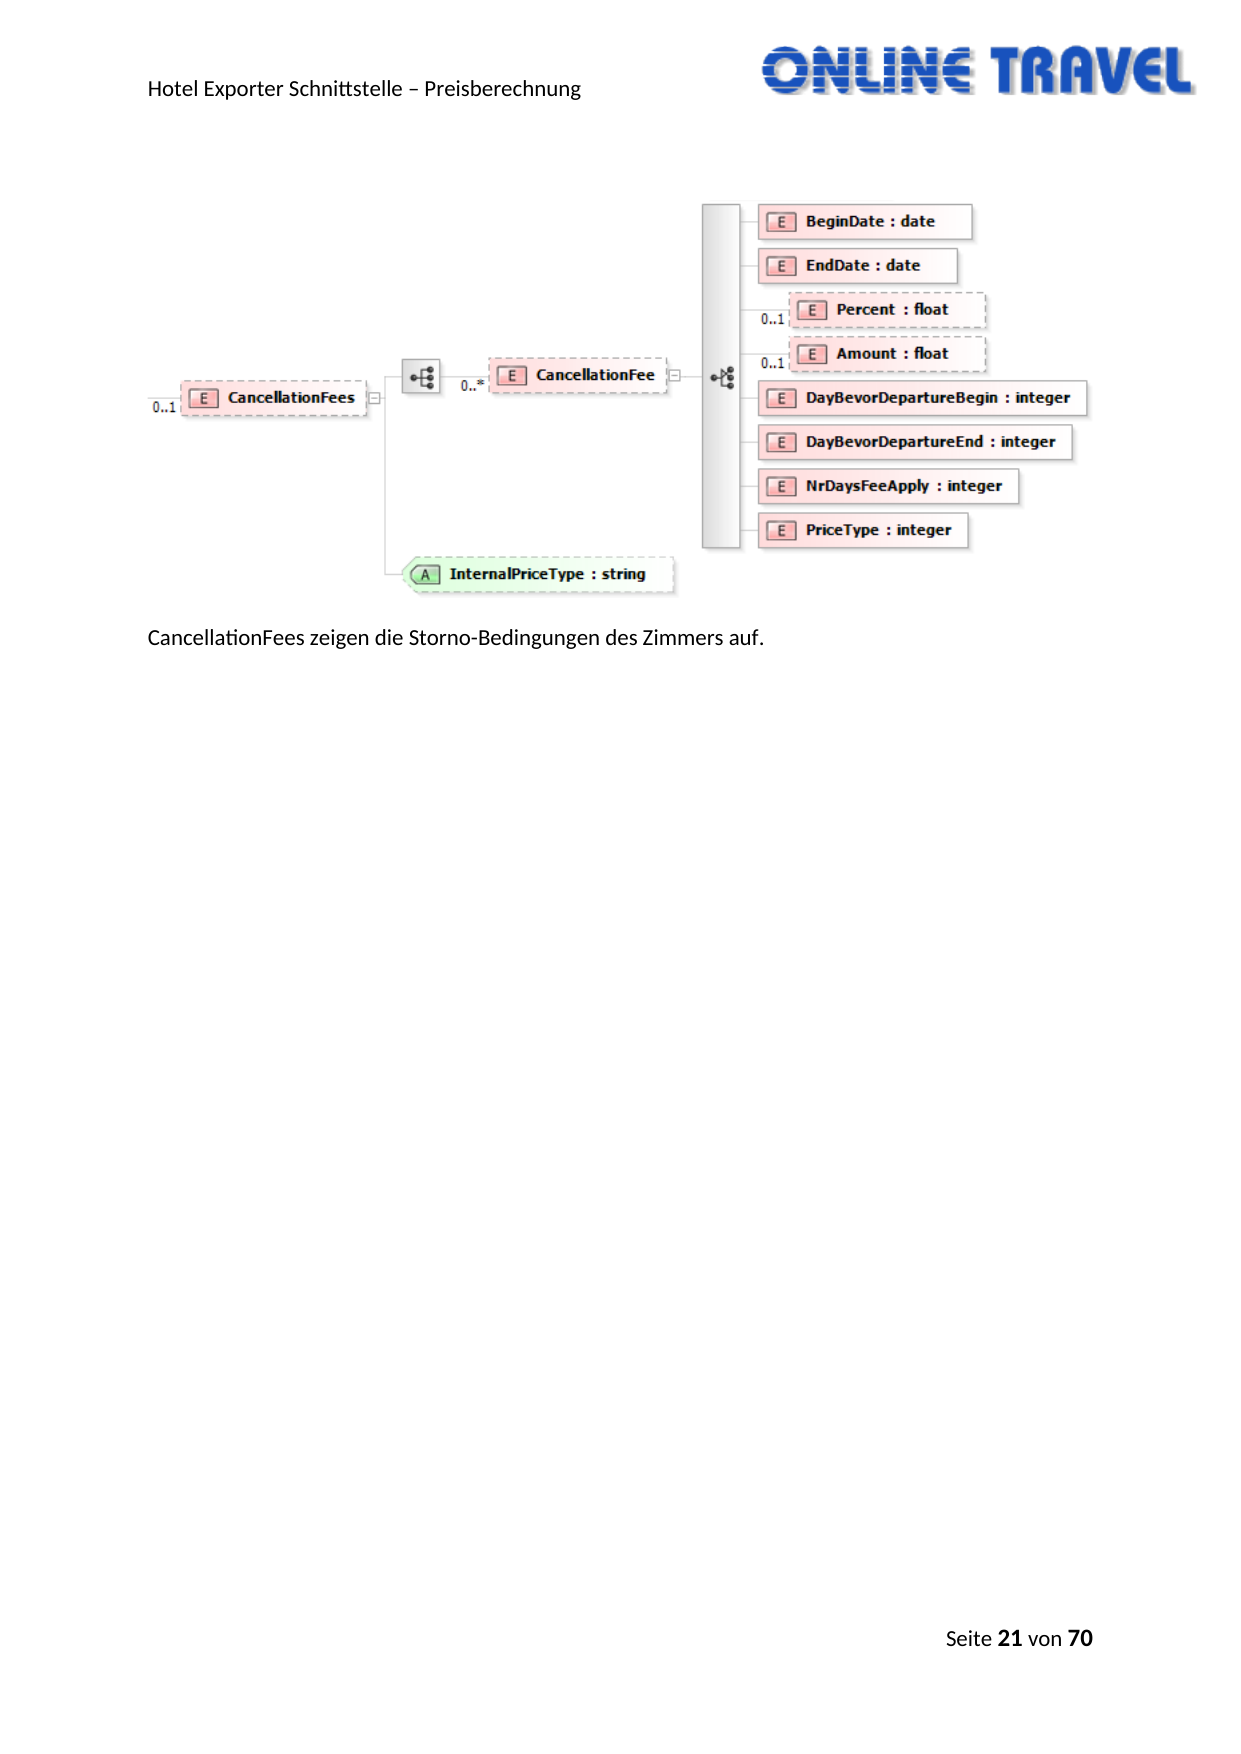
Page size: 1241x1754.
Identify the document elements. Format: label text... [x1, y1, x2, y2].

picture [760, 42, 1198, 96]
picture [147, 200, 1093, 598]
text CancellationFees zeigen die Storno-Bedingungen des Zimmers auf. [148, 623, 1093, 651]
